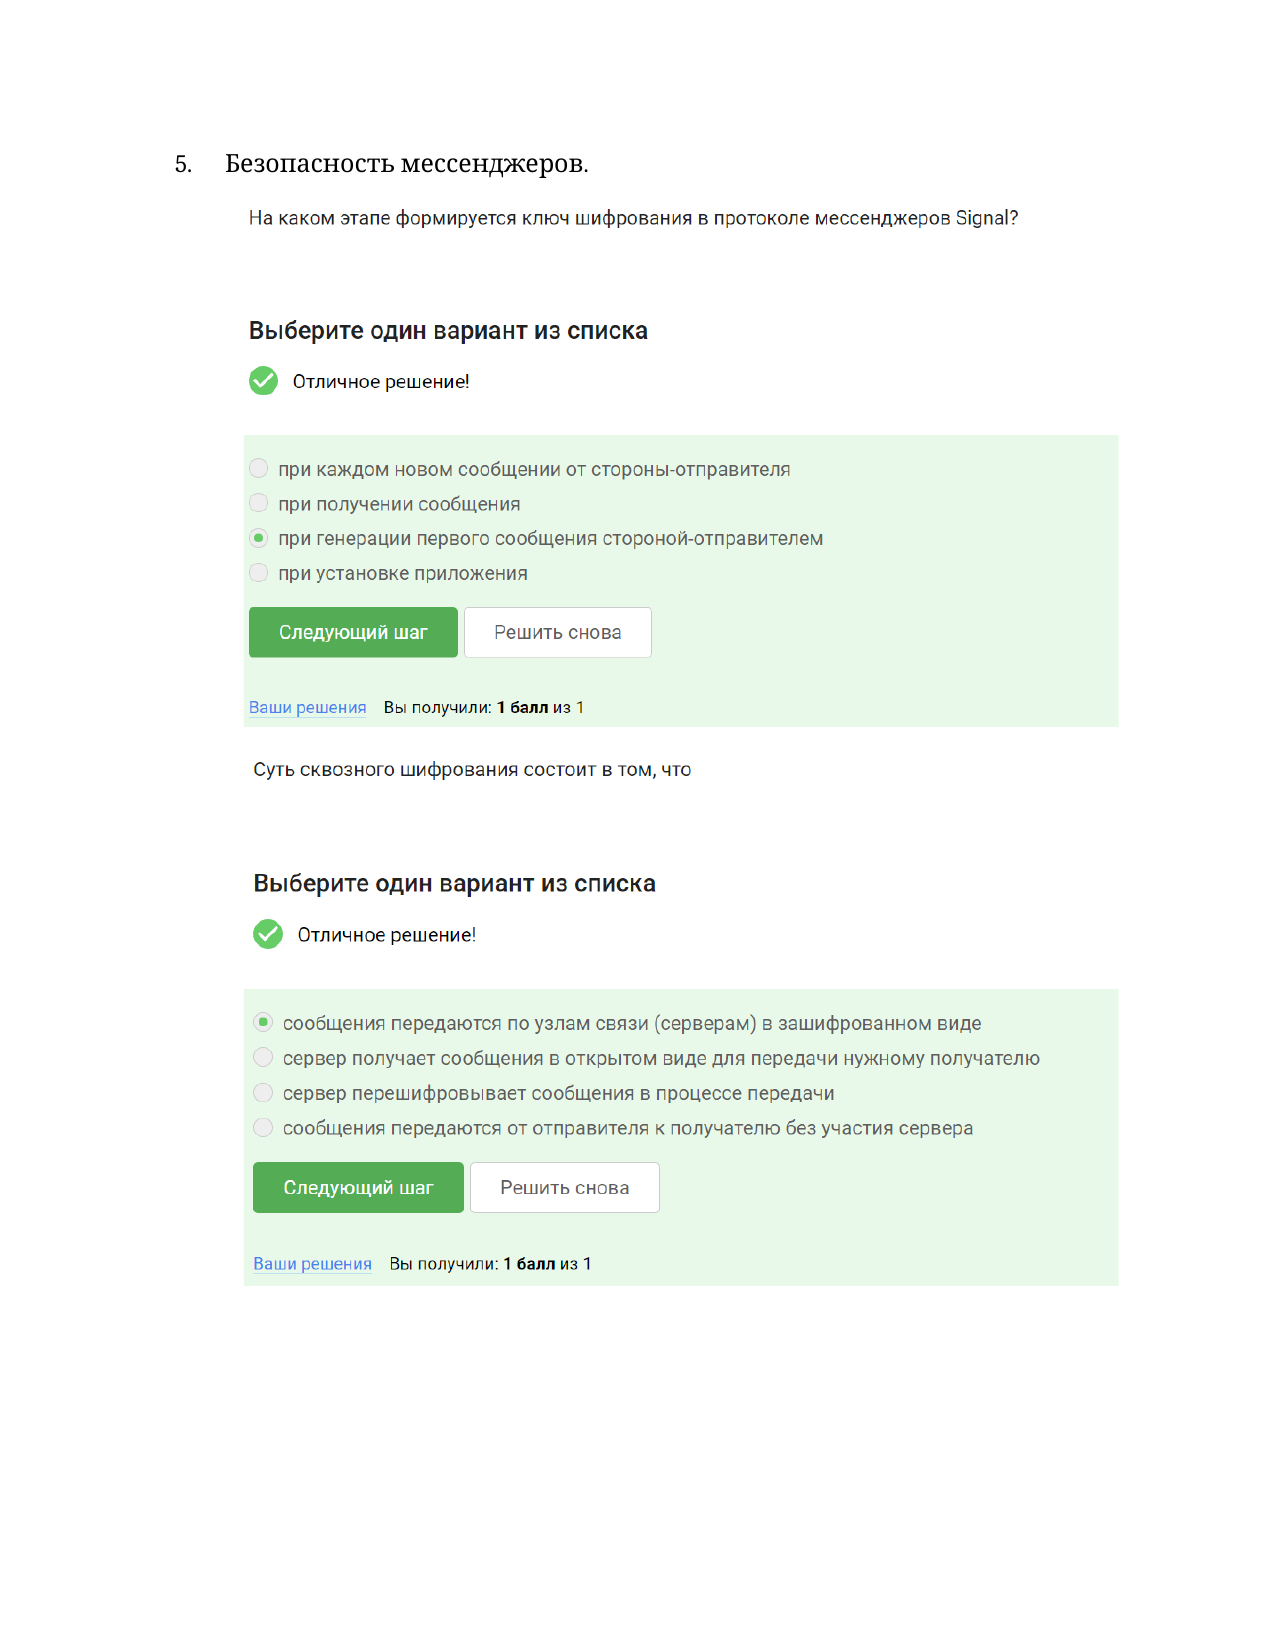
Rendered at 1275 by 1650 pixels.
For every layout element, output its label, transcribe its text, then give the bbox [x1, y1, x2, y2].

picture [243, 178, 1119, 727]
picture [243, 733, 1119, 1286]
